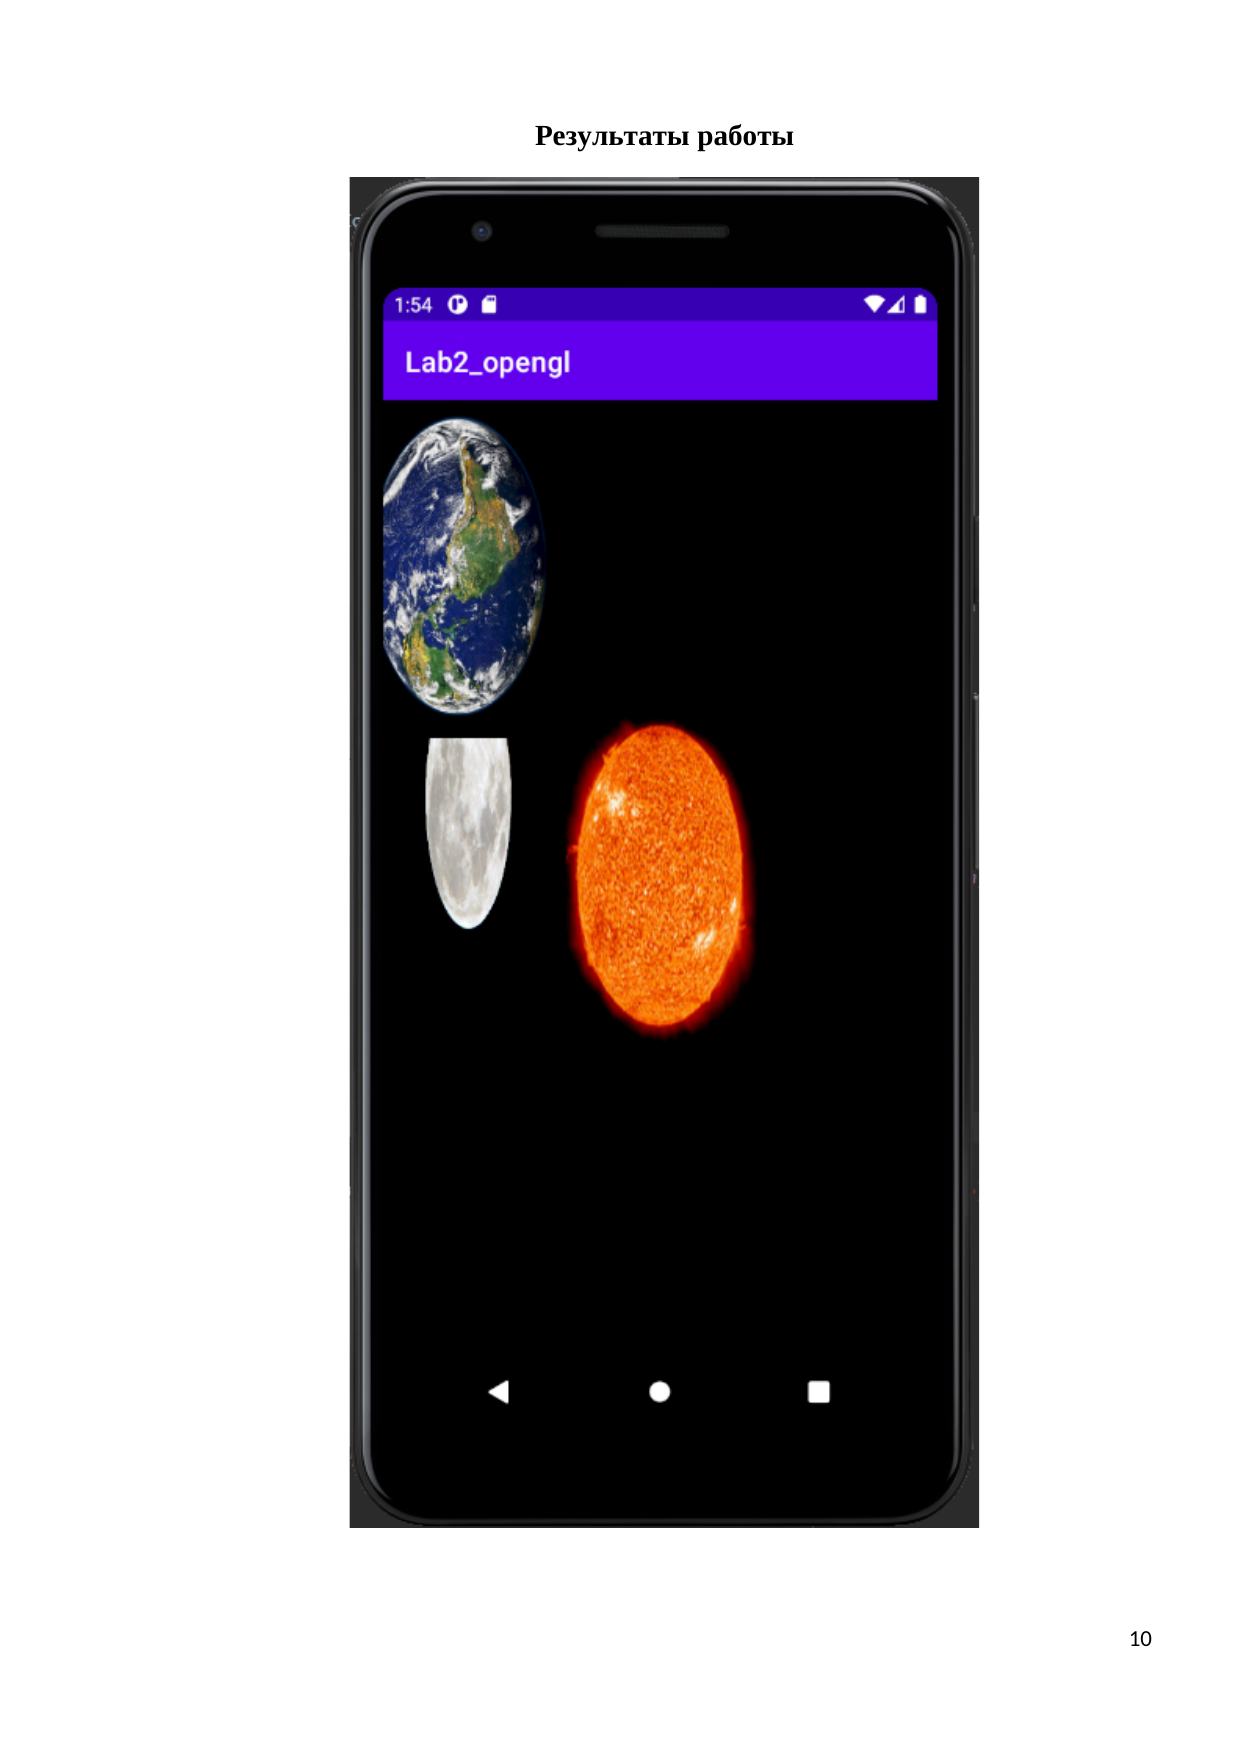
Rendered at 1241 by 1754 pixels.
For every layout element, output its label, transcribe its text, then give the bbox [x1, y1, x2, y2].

text Результаты работы [177, 118, 1152, 152]
picture [349, 177, 980, 1528]
